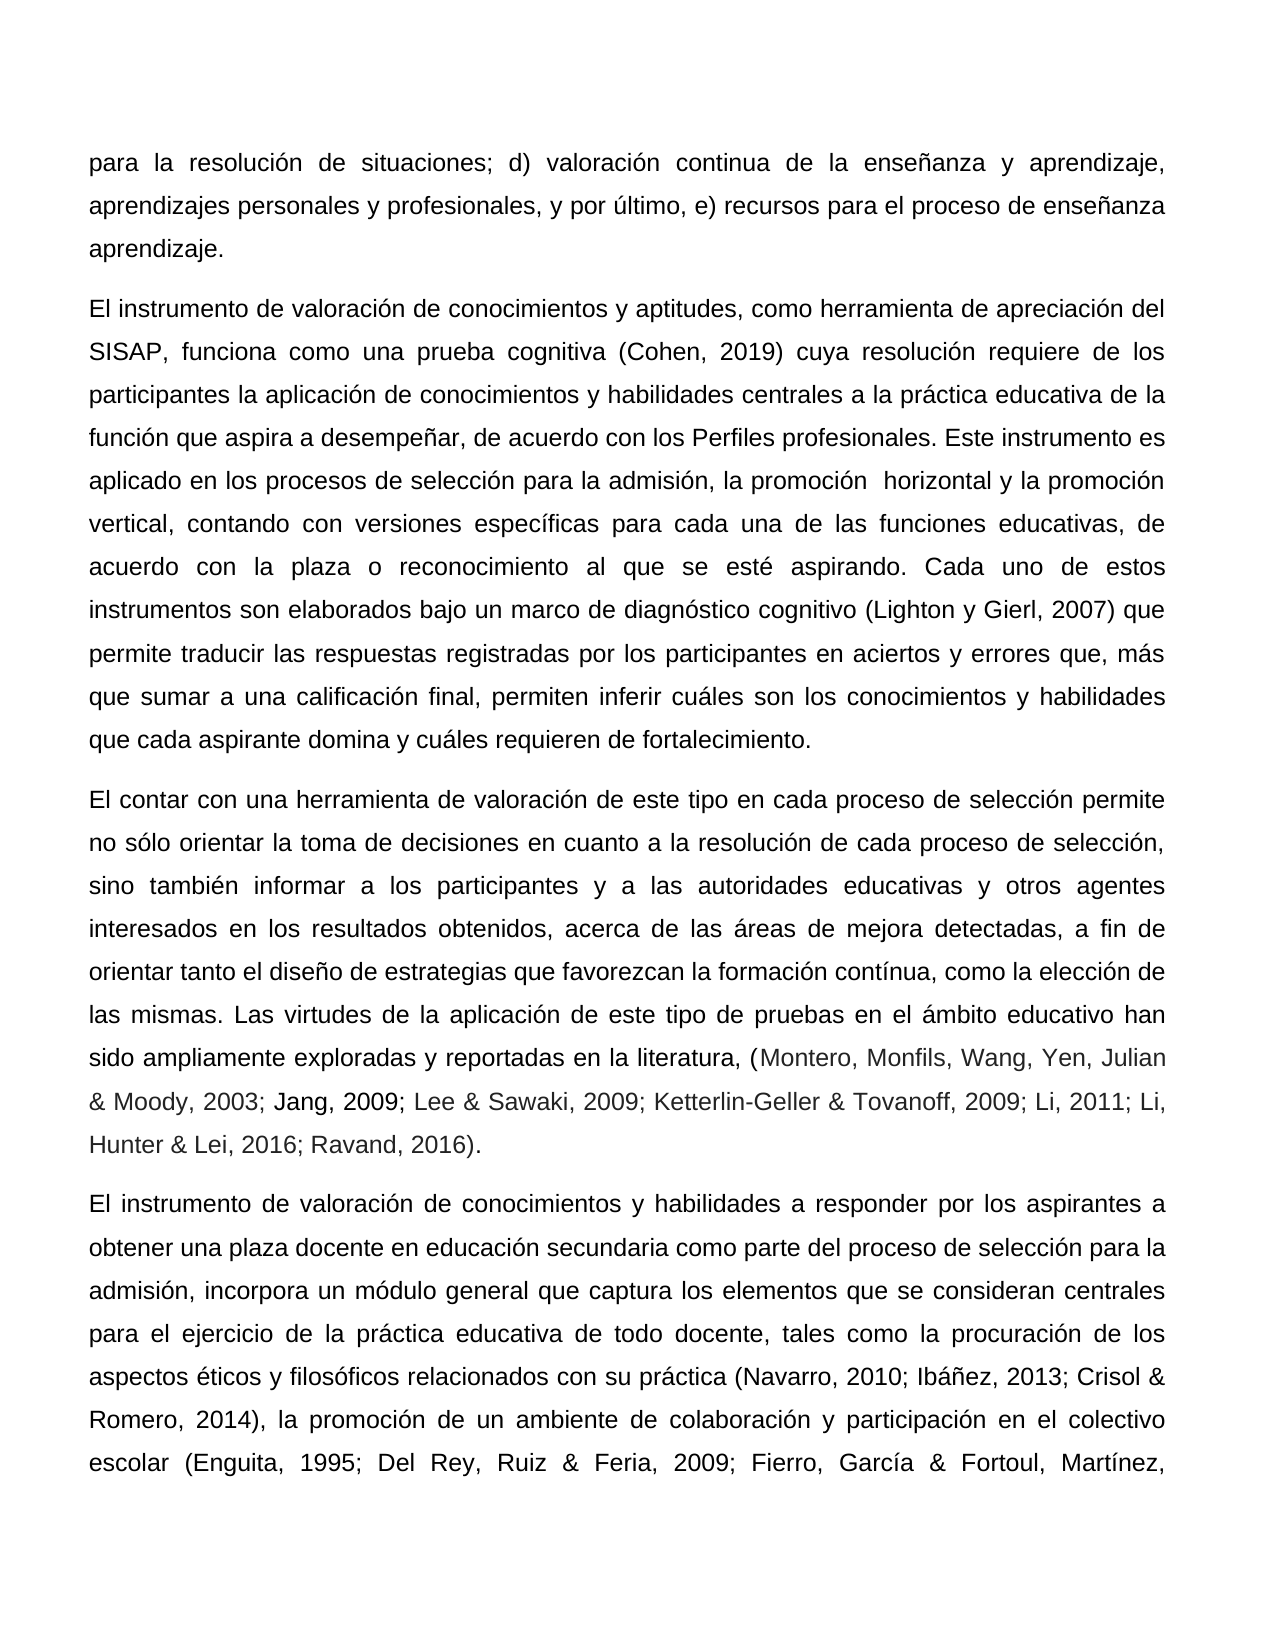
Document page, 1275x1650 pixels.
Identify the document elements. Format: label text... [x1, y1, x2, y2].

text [88, 1189, 1167, 1477]
text El contar con una herramienta de valoración de este tipo en cada proceso de selección permite no sólo orientar la toma de decisiones en cuanto a la resolución de cada proceso de selección, sino también informar a los participantes y a las autoridades educativas y otros agentes interesados en los resultados obtenidos, acerca de las áreas de mejora detectadas, a fin de orientar tanto el diseño de estrategias que favorezcan la formación contínua, como la elección de las mismas. Las virtudes de la aplicación de este tipo de pruebas en el ámbito educativo han sido ampliamente exploradas y reportadas en la literatura, (Montero, Monfils, Wang, Yen, Julian & Moody, 2003; Jang, 2009; Lee & Sawaki, 2009; Ketterlin-Geller & Tovanoff, 2009; Li, 2011; Li, Hunter & Lei, 2016; Ravand, 2016). [88, 785, 1167, 1158]
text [88, 148, 1167, 263]
text El instrumento de valoración de conocimientos y aptitudes, como herramienta de apreciación del SISAP, funciona como una prueba cognitiva (Cohen, 2019) cuya resolución requiere de los participantes la aplicación de conocimientos y habilidades centrales a la práctica educativa de la función que aspira a desempeñar, de acuerdo con los Perfiles profesionales. Este instrumento es aplicado en los procesos de selección para la admisión, la promoción horizontal y la promoción vertical, contando con versiones específicas para cada una de las funciones educativas, de acuerdo con la plaza o reconocimiento al que se esté aspirando. Cada uno de estos instrumentos son elaborados bajo un marco de diagnóstico cognitivo (Lighton y Gierl, 2007) que permite traducir las respuestas registradas por los participantes en aciertos y errores que, más que sumar a una calificación final, permiten inferir cuáles son los conocimientos y habilidades que cada aspirante domina y cuáles requieren de fortalecimiento. [88, 294, 1167, 754]
